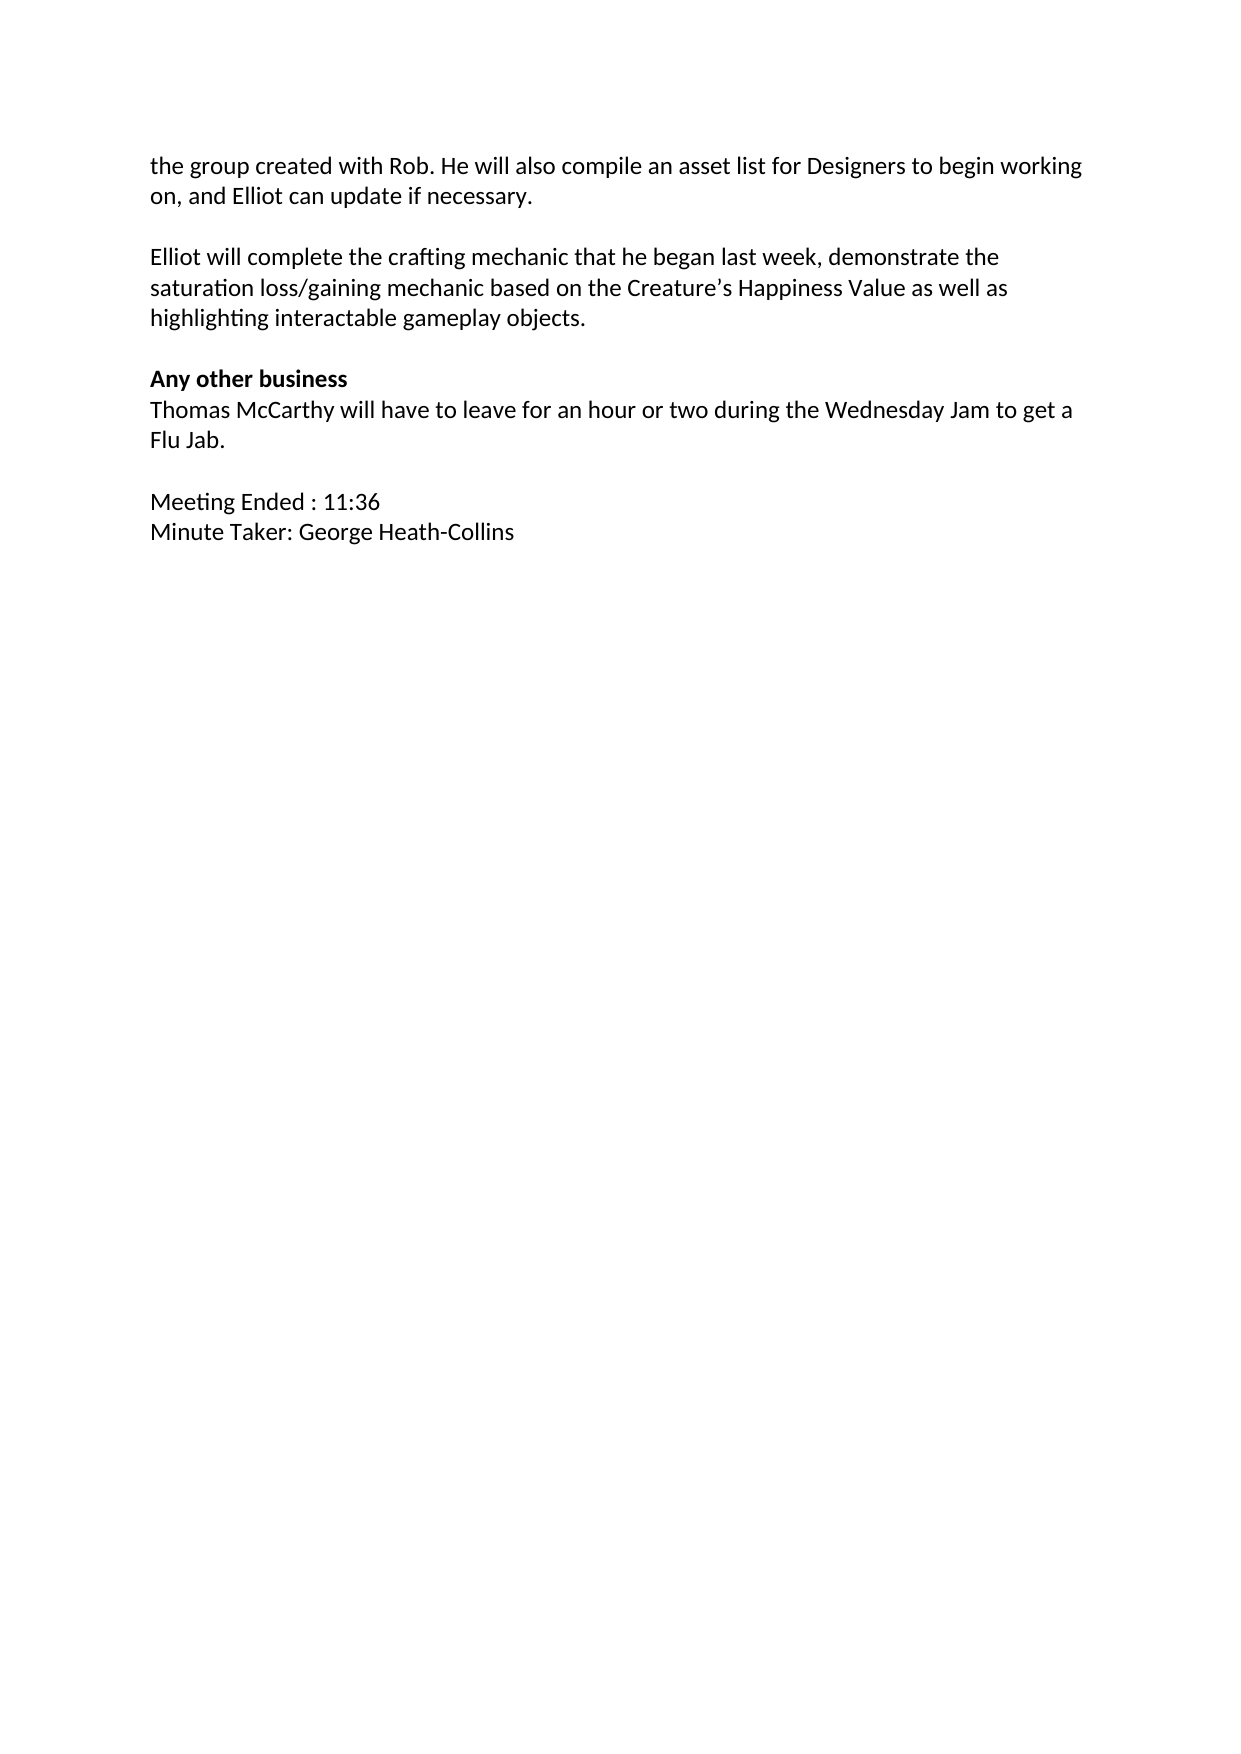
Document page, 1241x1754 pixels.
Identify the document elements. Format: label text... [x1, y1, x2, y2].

text Elliot will complete the crafting mechanic that he began last week, demonstrate the saturation loss/gaining mechanic based on the Creature’s Happiness Value as well as highlighting interactable gameplay objects. [150, 242, 1090, 333]
text Thomas McCarthy will have to leave for an hour or two during the Wednesday Jam to get a Flu Jab. [150, 394, 1090, 455]
text Meeting Ended : 11:36 [150, 486, 1090, 516]
text Any other business [150, 364, 1090, 394]
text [150, 150, 1090, 211]
text Minute Taker: George Heath-Collins [150, 516, 1090, 547]
